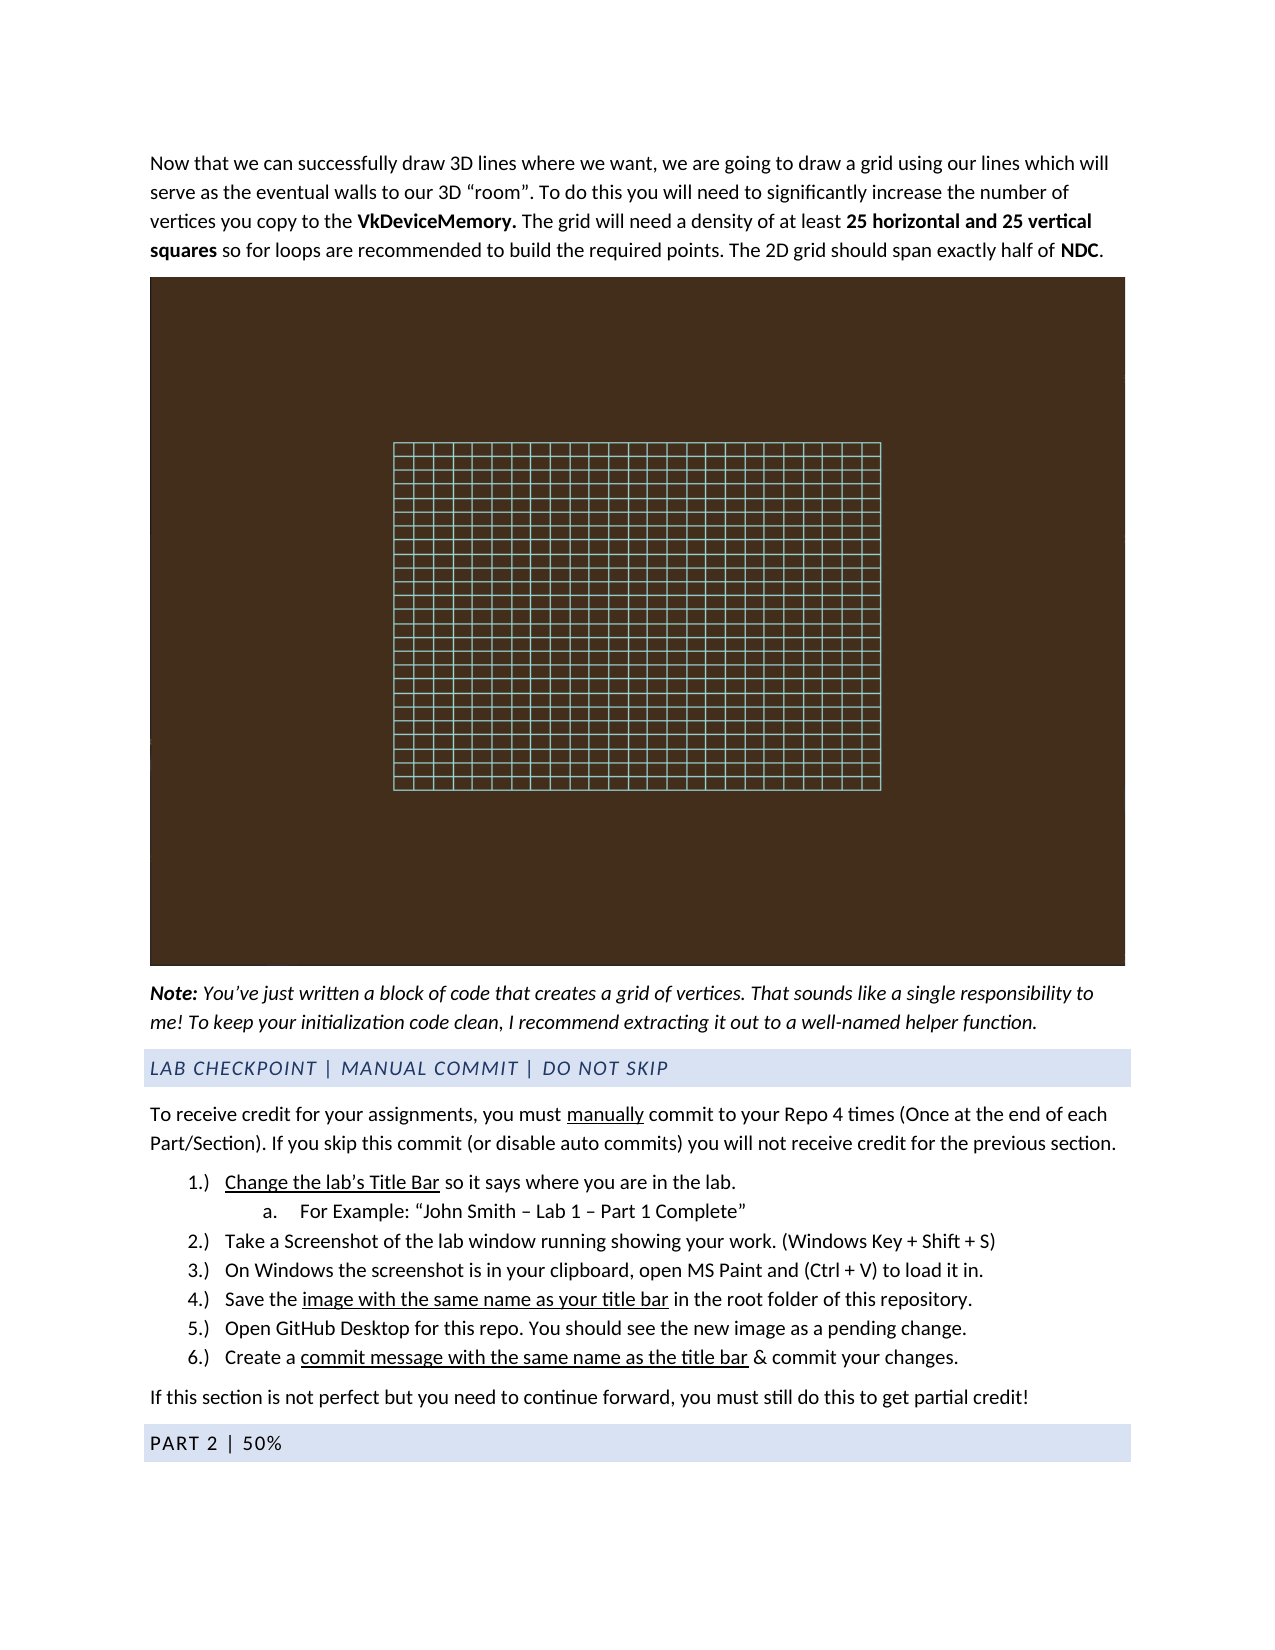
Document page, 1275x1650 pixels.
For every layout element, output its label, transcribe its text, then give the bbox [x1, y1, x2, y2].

list Change the lab’s Title Bar so it says where you are in the lab. [187, 1169, 1125, 1195]
text Now that we can successfully draw 3D lines where we want, we are going to draw a grid using our lines which will serve as the eventual walls to our 3D “room”. To do this you will need to significantly increase the number of vertices you copy to the VkDeviceMemory. The grid will need a density of at least 25 horizontal and 25 vertical squares so for loops are recommended to build the required points. The 2D grid should span exactly half of NDC. [150, 150, 1125, 263]
list For Example: “John Smith – Lab 1 – Part 1 Complete” [262, 1199, 1125, 1224]
picture [150, 277, 1125, 966]
list Create a commit message with the same name as the title bar & commit your changes. [187, 1344, 1125, 1370]
list Open GitHub Desktop for this repo. You should see the new image as a pending change. [187, 1315, 1125, 1341]
text Note: You’ve just written a block of code that creates a grid of vertices. That sounds like a single responsibility to me! To keep your initialization code clean, I recommend extracting it out to a well-named helper function. [150, 980, 1125, 1034]
subtitle Part 2 | 50% [150, 1430, 1125, 1455]
list Save the image with the same name as your title bar in the root folder of this repository. [187, 1286, 1125, 1312]
list Take a Screenshot of the lab window running showing your work. (Windows Key + Shift + S) [187, 1228, 1125, 1253]
list On Windows the screenshot is in your clipboard, open MS Paint and (Ctrl + V) to load it in. [187, 1257, 1125, 1282]
subtitle LAB CHECKPOINT | MANUAL COMMIT | DO NOT SKIP [150, 1055, 1125, 1080]
text If this section is not perfect but you need to continue forward, you must still do this to get partial credit! [150, 1384, 1125, 1409]
text To receive credit for your assignments, you must manually commit to your Repo 4 times (Once at the end of each Part/Section). If you skip this commit (or disable auto commits) you will not receive credit for the previous section. [150, 1101, 1125, 1155]
